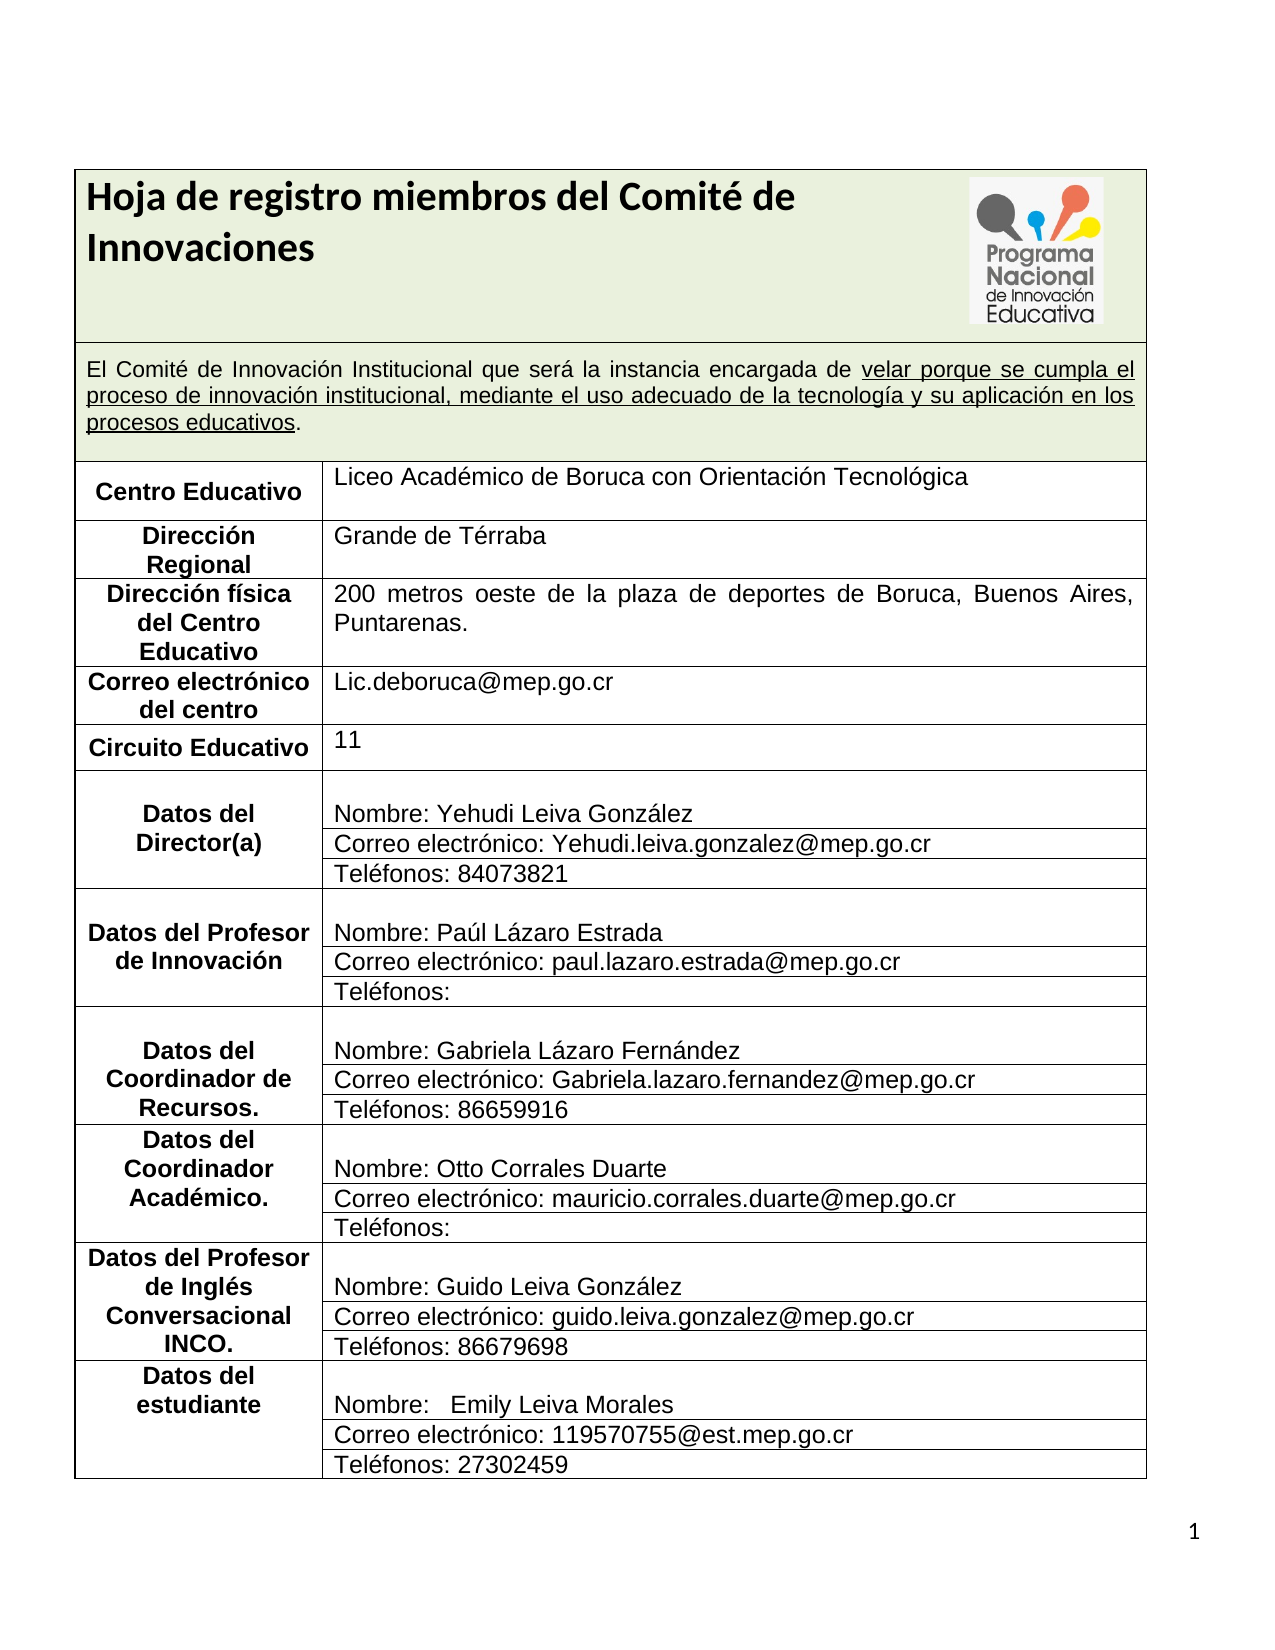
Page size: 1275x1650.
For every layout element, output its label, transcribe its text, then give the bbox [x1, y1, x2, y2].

table_cell Nombre: Emily Leiva Morales [323, 1361, 1146, 1419]
table_cell Datos del Coordinador de Recursos. [76, 1007, 322, 1124]
table_cell Nombre: Guido Leiva González [323, 1243, 1146, 1301]
table_cell Datos del estudiante [76, 1361, 322, 1478]
picture [969, 177, 1104, 324]
table_cell Correo electrónico: paul.lazaro.estrada@mep.go.cr [323, 947, 1146, 976]
table_cell Correo electrónico: guido.leiva.gonzalez@mep.go.cr [323, 1302, 1146, 1330]
table_header Hoja de registro miembros del Comité de Innovaciones [76, 170, 1146, 342]
table_cell 11 [323, 725, 1146, 769]
table_cell Teléfonos: 84073821 [323, 859, 1146, 888]
table_cell Dirección Regional [76, 521, 322, 578]
table_cell Nombre: Yehudi Leiva González [323, 771, 1146, 828]
table_cell Datos del Coordinador Académico. [76, 1125, 322, 1242]
table_cell Teléfonos: 27302459 [323, 1450, 1146, 1478]
table_cell Lic.deboruca@mep.go.cr [323, 667, 1146, 724]
table_cell Datos del Director(a) [76, 771, 322, 888]
table_cell Correo electrónico: Yehudi.leiva.gonzalez@mep.go.cr [323, 829, 1146, 858]
table_cell Correo electrónico: mauricio.corrales.duarte@mep.go.cr [323, 1184, 1146, 1212]
table_cell Correo electrónico: 119570755@est.mep.go.cr [323, 1420, 1146, 1448]
table_cell Nombre: Gabriela Lázaro Fernández [323, 1007, 1146, 1064]
table_cell Teléfonos: 86679698 [323, 1331, 1146, 1360]
table_cell El Comité de Innovación Institucional que será la instancia encargada de velar porque se cumpla el proceso de innovación institucional, mediante el uso adecuado de la tecnología y su aplicación en los procesos educativos. [76, 343, 1146, 461]
table_cell Nombre: Paúl Lázaro Estrada [323, 889, 1146, 946]
table_cell Correo electrónico: Gabriela.lazaro.fernandez@mep.go.cr [323, 1065, 1146, 1094]
table_cell Teléfonos: 86659916 [323, 1095, 1146, 1124]
table_cell Centro Educativo [76, 462, 322, 520]
table_cell Liceo Académico de Boruca con Orientación Tecnológica [323, 462, 1146, 520]
table_cell Teléfonos: [323, 977, 1146, 1006]
table_cell Dirección física del Centro Educativo [76, 579, 322, 666]
table_cell Teléfonos: [323, 1213, 1146, 1242]
table_cell Grande de Térraba [323, 521, 1146, 578]
table_cell Datos del Profesor de Innovación [76, 889, 322, 1006]
table_cell Datos del Profesor de Inglés Conversacional INCO. [76, 1243, 322, 1360]
table_cell Circuito Educativo [76, 725, 322, 769]
table_cell 200 metros oeste de la plaza de deportes de Boruca, Buenos Aires, Puntarenas. [323, 579, 1146, 666]
table_cell Nombre: Otto Corrales Duarte [323, 1125, 1146, 1182]
table_cell Correo electrónico del centro [76, 667, 322, 724]
